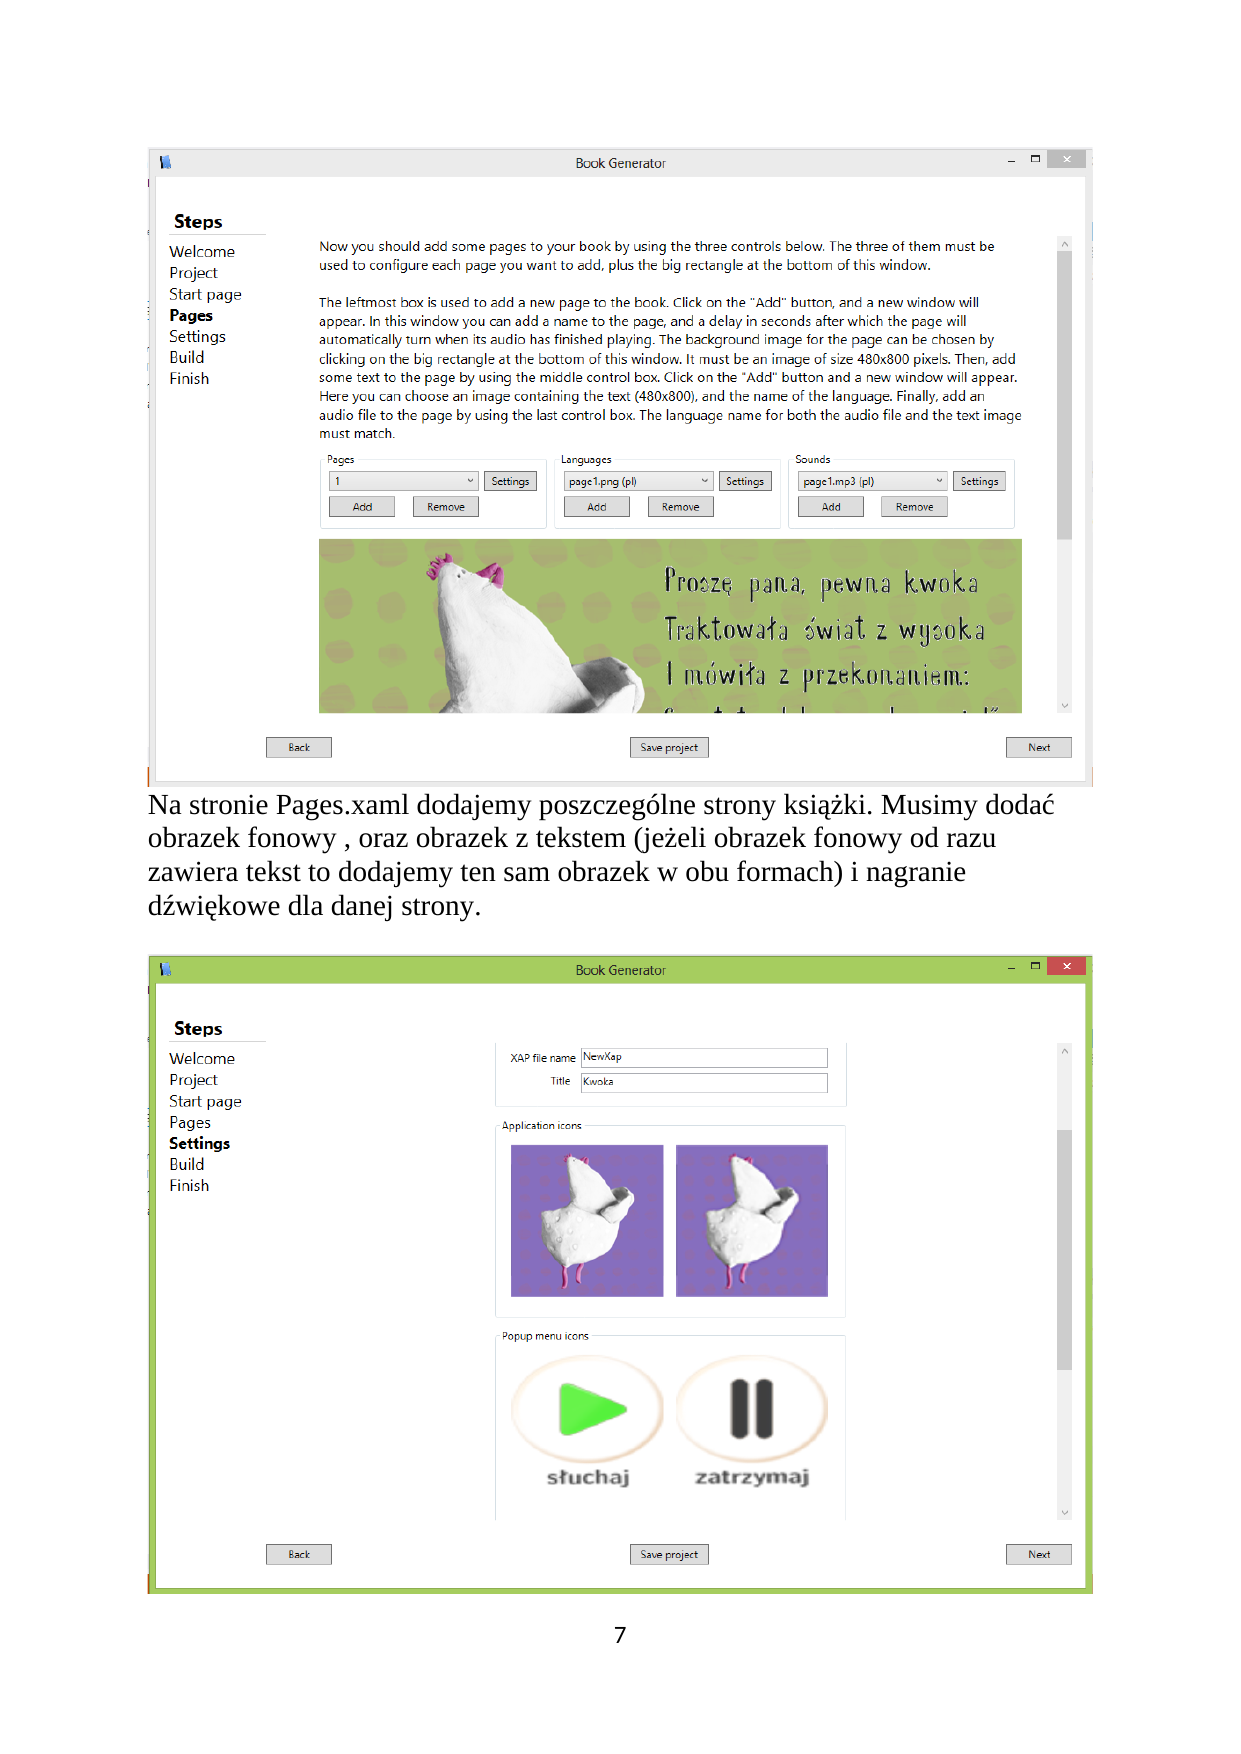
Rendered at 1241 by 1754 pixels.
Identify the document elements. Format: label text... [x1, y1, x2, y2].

text Na stronie Pages.xaml dodajemy poszczególne strony książki. Musimy dodać obrazek fonowy , oraz obrazek z tekstem (jeżeli obrazek fonowy od razu zawiera tekst to dodajemy ten sam obrazek w obu formach) i nagranie dźwiękowe dla danej strony. [148, 787, 1093, 921]
picture [147, 954, 1093, 1594]
picture [147, 147, 1093, 787]
